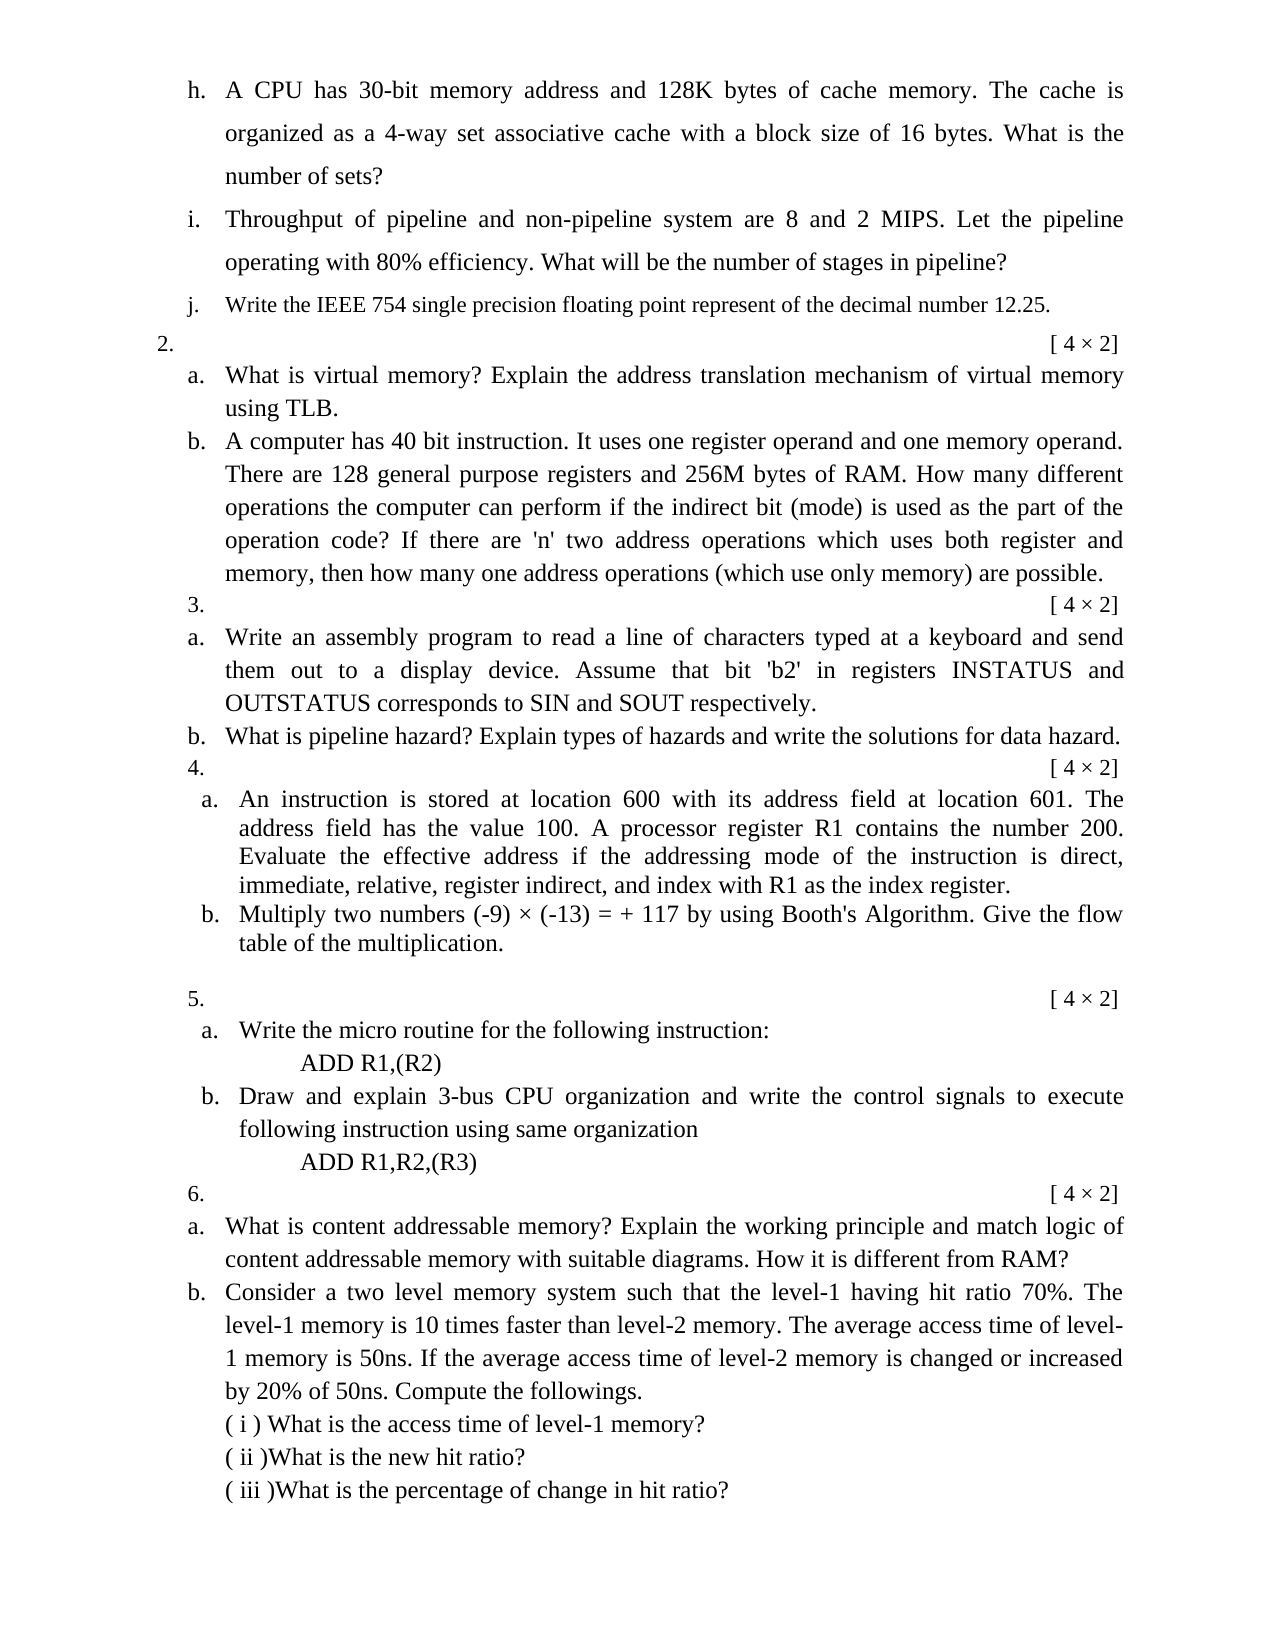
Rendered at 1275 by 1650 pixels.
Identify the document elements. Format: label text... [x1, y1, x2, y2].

list A computer has 40 bit instruction. It uses one register operand and one memory operand. There are 128 general purpose registers and 256M bytes of RAM. How many different operations the computer can perform if the indirect bit (mode) is used as the part of the operation code? If there are 'n' two address operations which uses both register and memory, then how many one address operations (which use only memory) are possible. [187, 426, 1125, 587]
list [ 4 × 2] [187, 754, 1125, 780]
list Write an assembly program to read a line of characters typed at a keyboard and send them out to a display device. Assume that bit 'b2' in registers INSTATUS and OUTSTATUS corresponds to SIN and SOUT respectively. [187, 622, 1125, 716]
text ( ii )What is the new hit ratio? [150, 1442, 1125, 1471]
list Write the micro routine for the following instruction: [201, 1015, 1125, 1044]
list Write the IEEE 754 single precision floating point represent of the decimal number 12.25. [187, 291, 1125, 317]
list Throughput of pipeline and non-pipeline system are 8 and 2 MIPS. Let the pipeline operating with 80% efficiency. What will be the number of stages in pipeline? [187, 204, 1125, 276]
text ADD R1,(R2) [150, 1048, 1125, 1077]
list [ 4 × 2] [157, 330, 1125, 356]
list What is pipeline hazard? Explain types of hazards and write the solutions for data hazard. [187, 721, 1125, 749]
list Consider a two level memory system such that the level-1 having hit ratio 70%. The level-1 memory is 10 times faster than level-2 memory. The average access time of level-1 memory is 50ns. If the average access time of level-2 memory is changed or increased by 20% of 50ns. Compute the followings. [187, 1277, 1125, 1404]
list [ 4 × 2] [187, 1181, 1125, 1207]
list What is content addressable memory? Explain the working principle and match logic of content addressable memory with suitable diagrams. How it is different from RAM? [187, 1211, 1125, 1272]
text ADD R1,R2,(R3) [150, 1147, 1125, 1176]
list A CPU has 30-bit memory address and 128K bytes of cache memory. The cache is organized as a 4-way set associative cache with a block size of 16 bytes. What is the number of sets? [187, 75, 1125, 190]
list [ 4 × 2] [187, 985, 1125, 1012]
text ( i ) What is the access time of level-1 memory? [150, 1409, 1125, 1438]
list What is virtual memory? Explain the address translation mechanism of virtual memory using TLB. [187, 360, 1125, 422]
text ( iii )What is the percentage of change in hit ratio? [150, 1475, 1125, 1504]
list An instruction is stored at location 600 with its address field at location 601. The address field has the value 100. A processor register R1 contains the number 200. Evaluate the effective address if the addressing mode of the instruction is direct, immediate, relative, register indirect, and index with R1 as the index register. [201, 784, 1125, 899]
list Draw and explain 3-bus CPU organization and write the control signals to execute following instruction using same organization [201, 1081, 1125, 1143]
list [ 4 × 2] [187, 591, 1125, 618]
list Multiply two numbers (-9) × (-13) = + 117 by using Booth's Algorithm. Give the flow table of the multiplication. [201, 899, 1125, 956]
